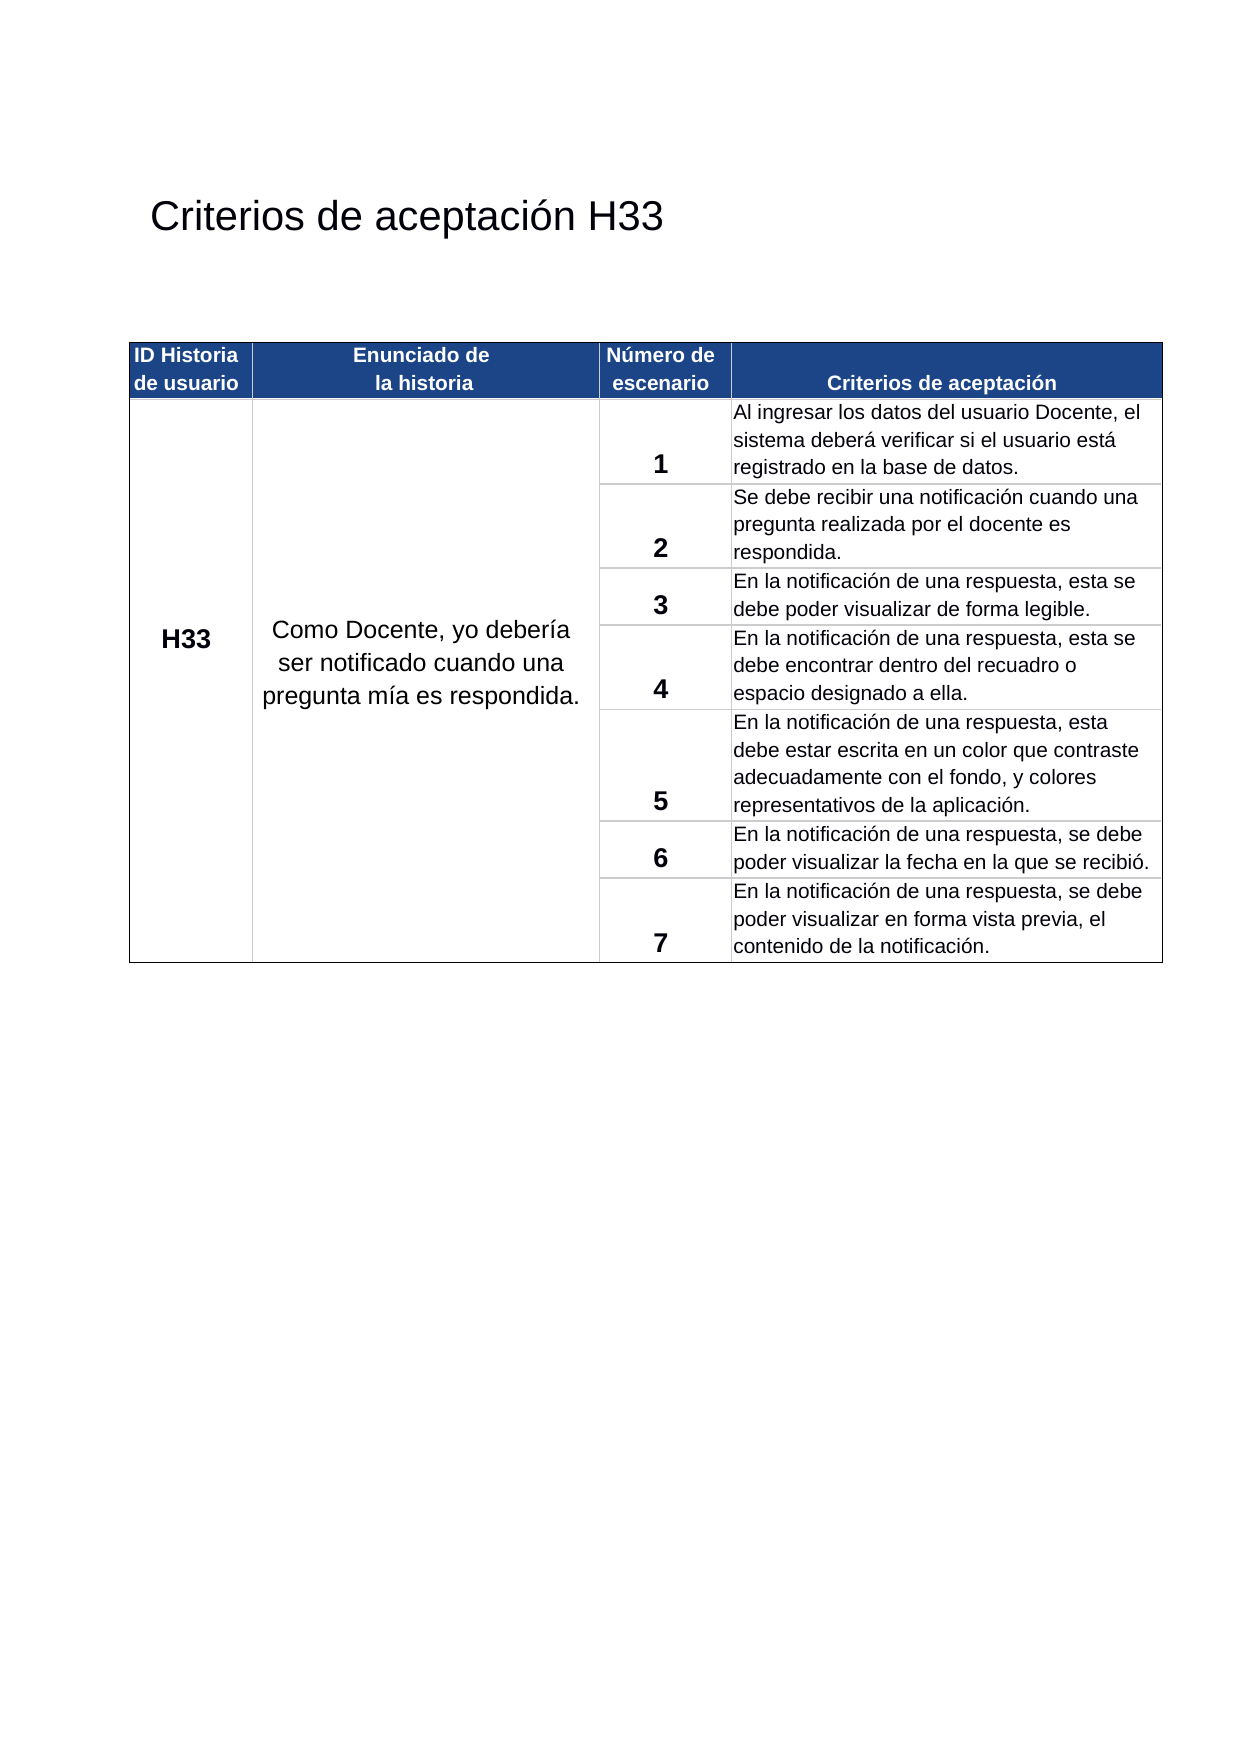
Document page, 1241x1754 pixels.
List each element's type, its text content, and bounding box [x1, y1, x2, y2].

table_cell En la notificación de una respuesta, esta se debe encontrar dentro del recuadro o espacio designado a ella. [732, 624, 1162, 708]
table_cell Se debe recibir una notificación cuando una pregunta realizada por el docente es respondida. [732, 483, 1162, 567]
table_cell Al ingresar los datos del usuario Docente, el sistema deberá verificar si el usuario está registrado en la base de datos. [732, 399, 1162, 483]
table_header Criterios de aceptación [732, 343, 1162, 398]
table_cell 4 [600, 626, 731, 708]
table_cell 3 [600, 569, 731, 624]
table_cell 1 [600, 400, 731, 483]
table_cell H33 [130, 400, 252, 962]
table_header Número de escenario [600, 343, 731, 398]
table_cell En la notificación de una respuesta, se debe poder visualizar en forma vista previa, el contenido de la notificación. [732, 877, 1162, 962]
table_header ID Historia de usuario [130, 343, 252, 398]
table_cell 5 [600, 710, 731, 820]
table_header Enunciado de la historia [253, 343, 599, 398]
text Criterios de aceptación H33 [150, 192, 1090, 239]
table_cell 6 [600, 822, 731, 877]
table_cell En la notificación de una respuesta, se debe poder visualizar la fecha en la que se recibió. [732, 820, 1162, 877]
table_cell Como Docente, yo debería ser notificado cuando una pregunta mía es respondida. [253, 400, 599, 962]
table_cell En la notificación de una respuesta, esta debe estar escrita en un color que contraste adecuadamente con el fondo, y colores representativos de la aplicación. [732, 709, 1162, 820]
table_cell 2 [600, 485, 731, 567]
table_cell En la notificación de una respuesta, esta se debe poder visualizar de forma legible. [732, 567, 1162, 624]
table_cell 7 [600, 879, 731, 962]
